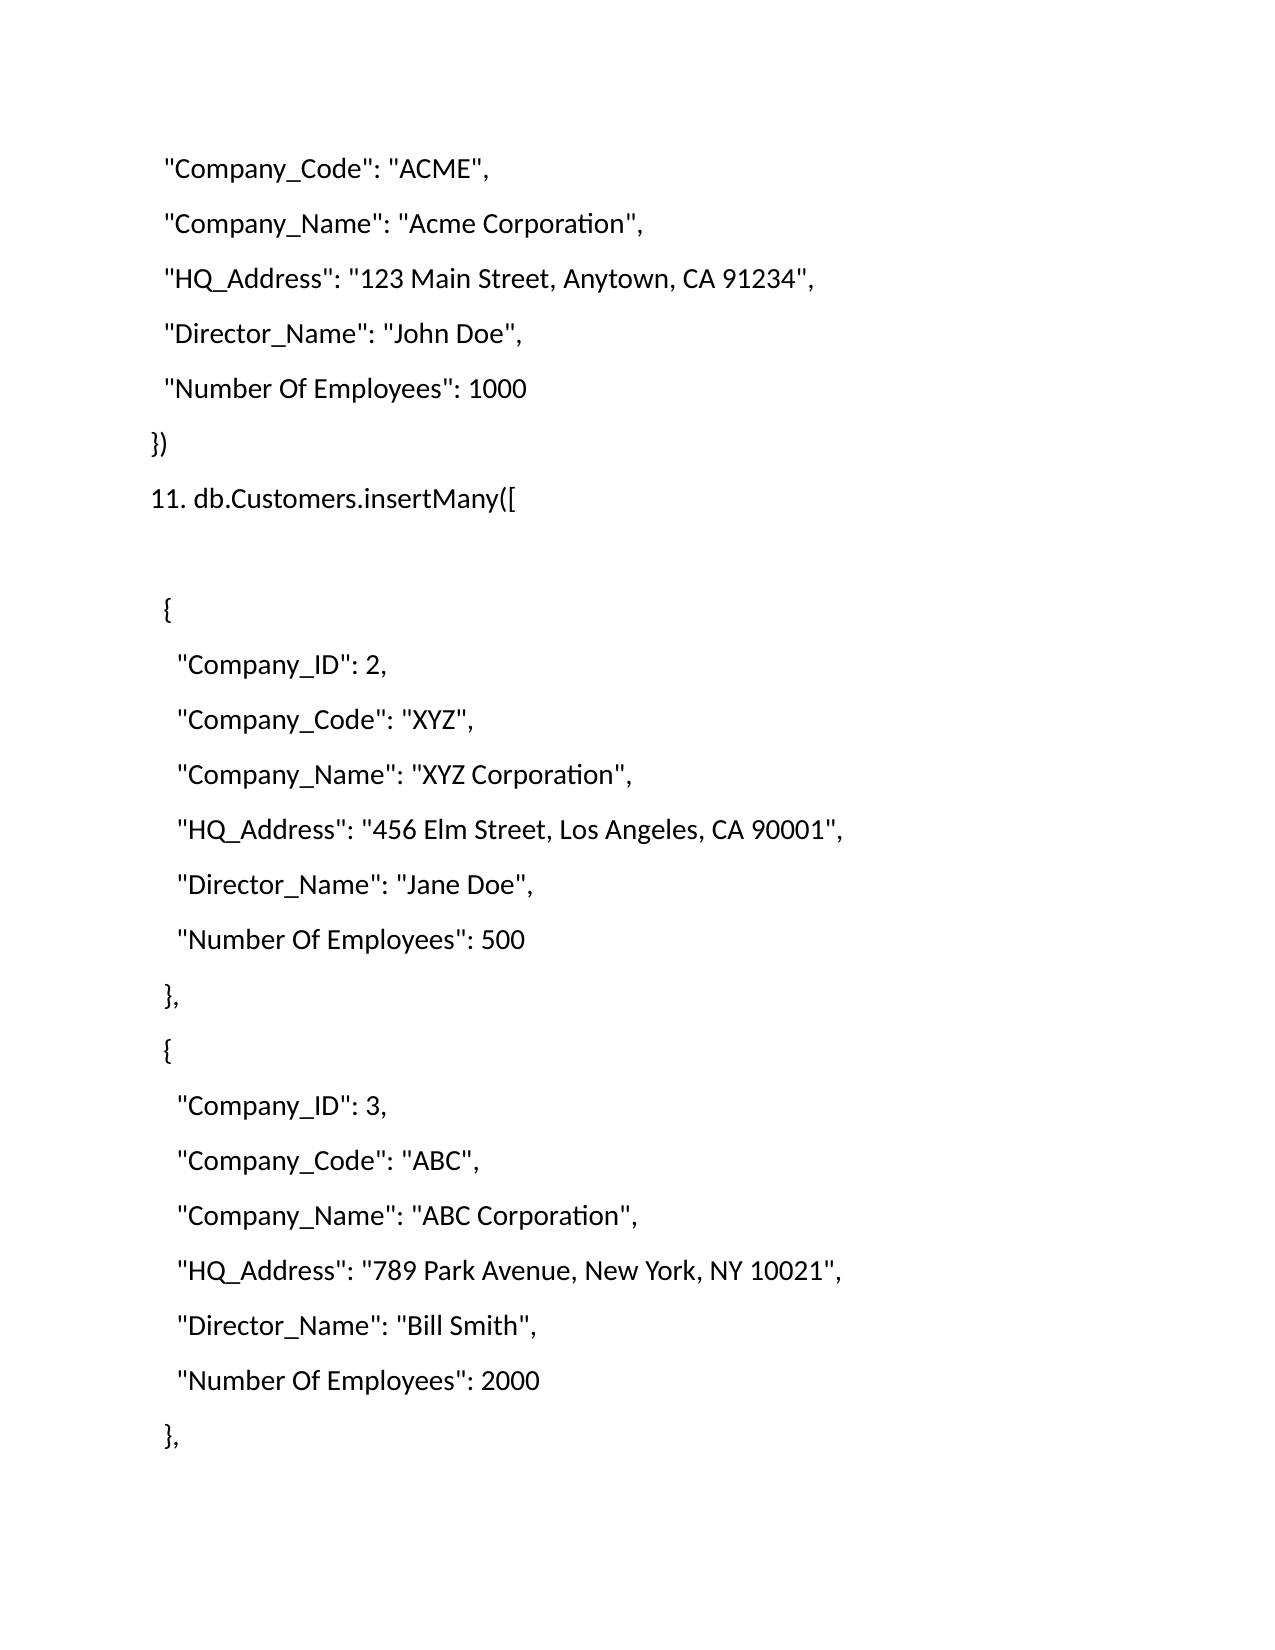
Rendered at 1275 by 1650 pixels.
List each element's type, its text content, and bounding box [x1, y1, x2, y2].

text }, [150, 1417, 1125, 1453]
text "Company_ID": 2, [150, 646, 1125, 682]
text }, [150, 977, 1125, 1012]
text "Company_ID": 3, [150, 1087, 1125, 1122]
text "HQ_Address": "456 Elm Street, Los Angeles, CA 90001", [150, 811, 1125, 847]
text "Company_Name": "XYZ Corporation", [150, 756, 1125, 792]
text "HQ_Address": "789 Park Avenue, New York, NY 10021", [150, 1252, 1125, 1288]
text "Number Of Employees": 500 [150, 921, 1125, 957]
text "Director_Name": "John Doe", [150, 315, 1125, 351]
text "Director_Name": "Bill Smith", [150, 1307, 1125, 1343]
text "Company_Code": "ACME", [150, 150, 1125, 186]
text "Company_Code": "XYZ", [150, 701, 1125, 737]
text "Company_Code": "ABC", [150, 1142, 1125, 1177]
text { [150, 1032, 1125, 1067]
text "Company_Name": "Acme Corporation", [150, 205, 1125, 241]
text 11. db.Customers.insertMany([ [150, 481, 1125, 516]
text "Director_Name": "Jane Doe", [150, 866, 1125, 902]
text { [150, 591, 1125, 626]
text "Company_Name": "ABC Corporation", [150, 1197, 1125, 1233]
text }) [150, 426, 1125, 461]
text "Number Of Employees": 2000 [150, 1362, 1125, 1398]
text "HQ_Address": "123 Main Street, Anytown, CA 91234", [150, 260, 1125, 296]
text "Number Of Employees": 1000 [150, 370, 1125, 406]
